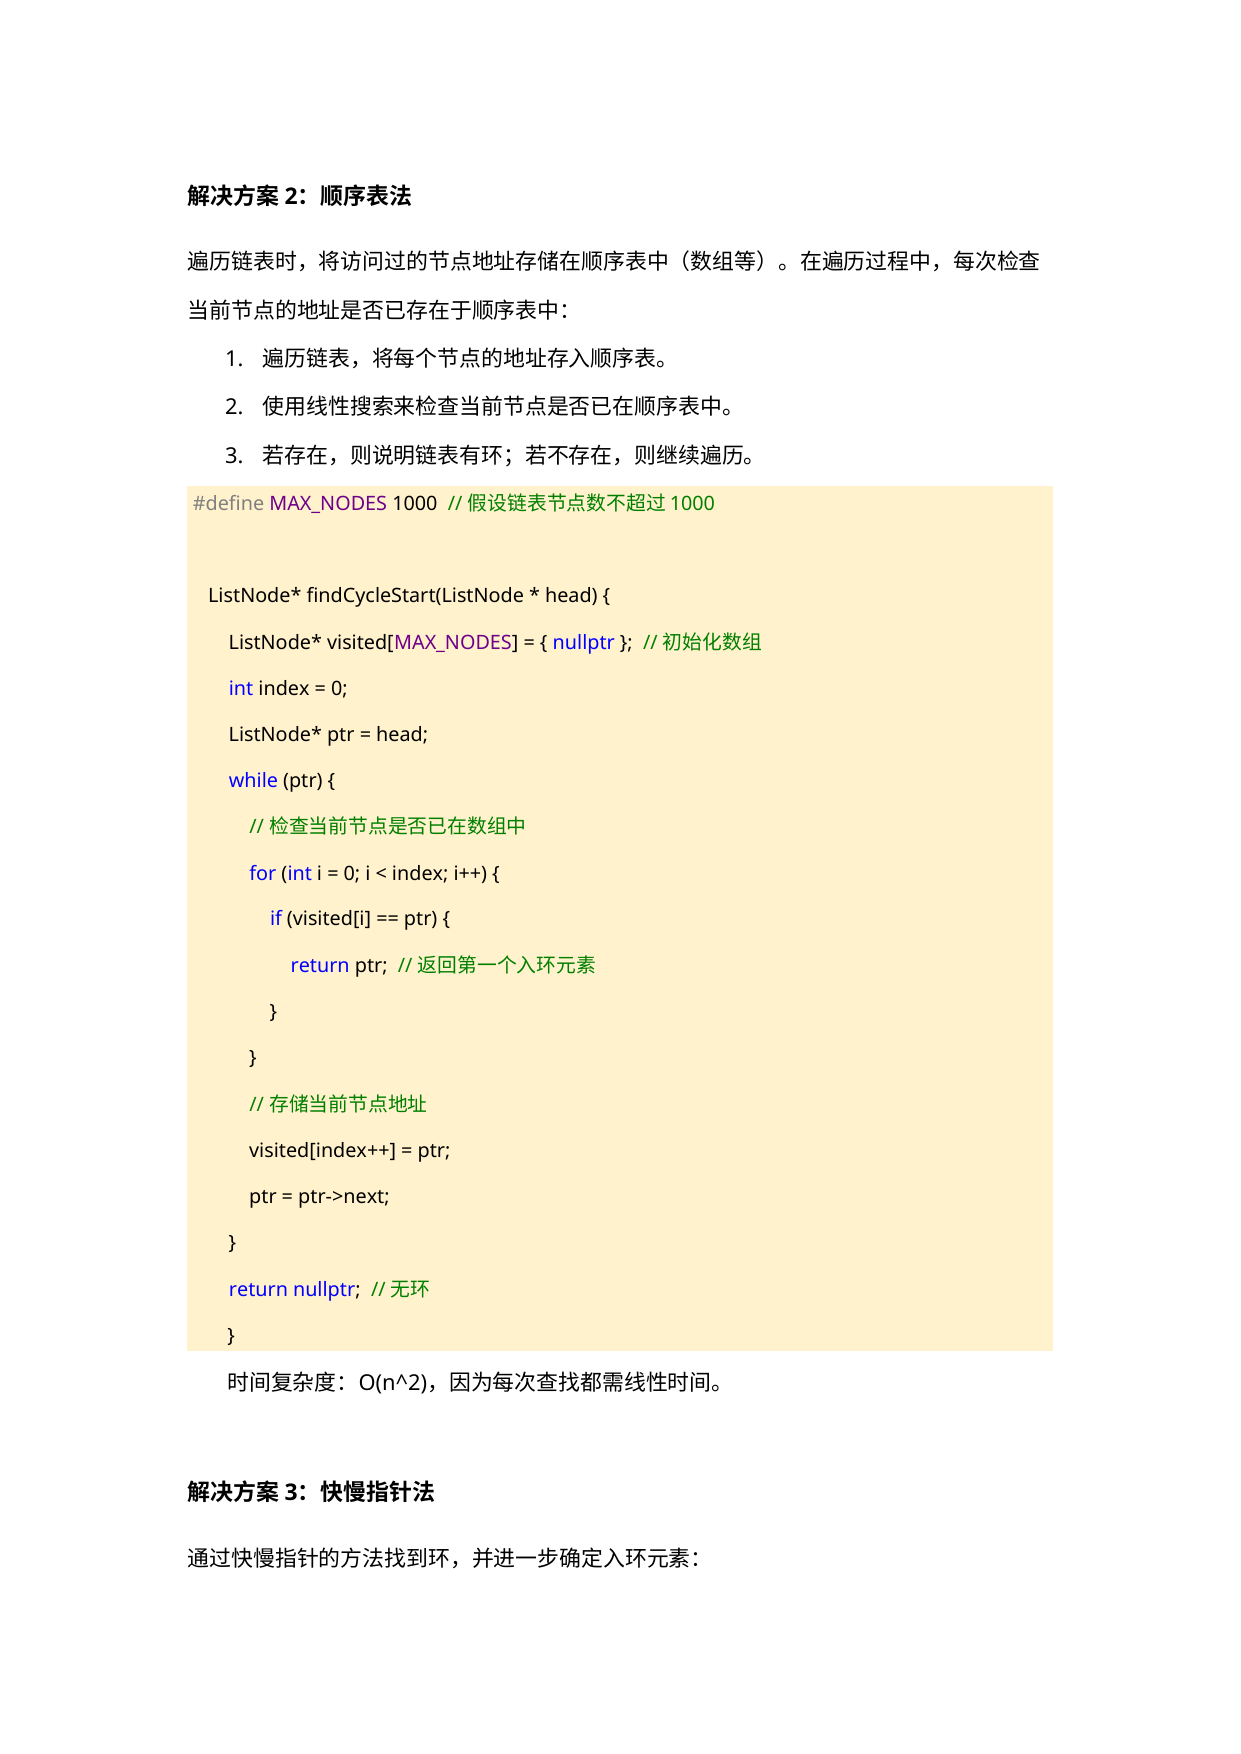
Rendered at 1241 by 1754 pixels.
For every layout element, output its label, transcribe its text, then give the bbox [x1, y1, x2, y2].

text for (int i = 0; i < index; i++) { [187, 856, 1053, 888]
text ListNode* ptr = head; [187, 717, 1053, 750]
text } [187, 1225, 1053, 1258]
text visited[index++] = ptr; [187, 1133, 1053, 1166]
text return nullptr; // 无环 [187, 1271, 1053, 1304]
text } [187, 1041, 1053, 1073]
text int index = 0; [187, 671, 1053, 704]
text 解决方案 2：顺序表法 [187, 162, 1053, 227]
list 若存在，则说明链表有环；若不存在，则继续遍历。 [225, 437, 1053, 470]
list 使用线性搜索来检查当前节点是否已在顺序表中。 [225, 389, 1053, 422]
text } [187, 995, 1053, 1027]
text ListNode* visited[MAX_NODES] = { nullptr }; // 初始化数组 [187, 624, 1053, 657]
text 遍历链表时，将访问过的节点地址存储在顺序表中（数组等）。在遍历过程中，每次检查当前节点的地址是否已存在于顺序表中： [187, 244, 1053, 325]
text #define MAX_NODES 1000 // 假设链表节点数不超过1000 [187, 486, 1053, 518]
text if (visited[i] == ptr) { [187, 902, 1053, 934]
subtitle 解决方案 3：快慢指针法 [187, 1458, 1053, 1523]
text 时间复杂度：O(n^2)，因为每次查找都需线性时间。 [187, 1364, 1053, 1397]
text 通过快慢指针的方法找到环，并进一步确定入环元素： [187, 1540, 1053, 1573]
text return ptr; // 返回第一个入环元素 [187, 948, 1053, 980]
text ptr = ptr->next; [187, 1179, 1053, 1212]
text } [187, 1318, 1053, 1351]
list 遍历链表，将每个节点的地址存入顺序表。 [225, 341, 1053, 373]
text // 检查当前节点是否已在数组中 [187, 809, 1053, 842]
text // 存储当前节点地址 [187, 1087, 1053, 1119]
text while (ptr) { [187, 763, 1053, 796]
text ListNode* findCycleStart(ListNode * head) { [187, 578, 1053, 611]
